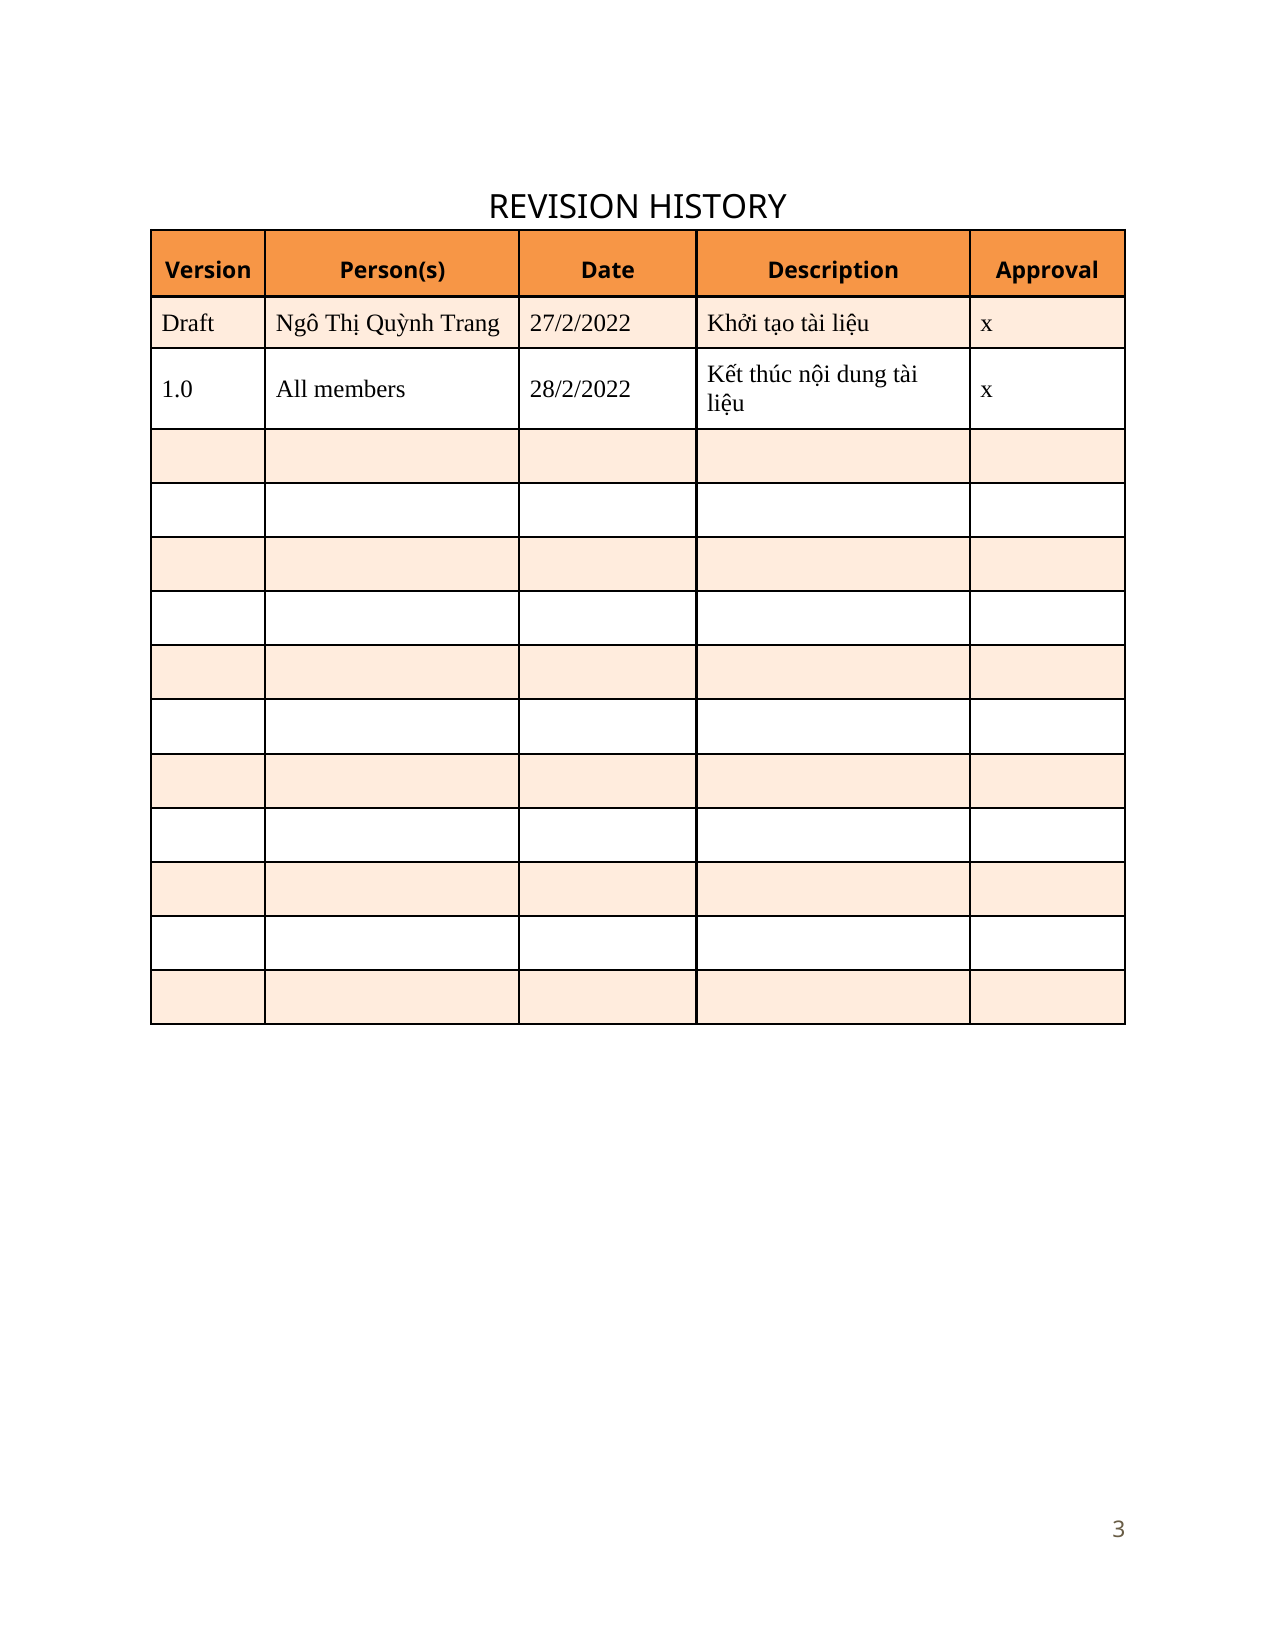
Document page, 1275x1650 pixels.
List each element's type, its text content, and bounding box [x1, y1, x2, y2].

table_cell [266, 917, 518, 969]
table_cell [152, 700, 264, 752]
table_cell x [971, 349, 1124, 427]
table_cell [520, 430, 695, 482]
table_cell [520, 863, 695, 915]
table_header Approval [971, 231, 1124, 295]
table_cell All members [266, 349, 518, 427]
table_cell [971, 809, 1124, 861]
table_cell [520, 809, 695, 861]
table_cell [266, 863, 518, 915]
table_cell [698, 971, 969, 1023]
table_cell [266, 755, 518, 807]
table_header Description [698, 231, 969, 295]
table_cell [266, 646, 518, 698]
table_cell [266, 592, 518, 644]
table_cell [520, 646, 695, 698]
table_cell [698, 700, 969, 752]
table_cell [152, 863, 264, 915]
table_cell Draft [152, 298, 264, 347]
table_cell [266, 971, 518, 1023]
table_cell [152, 917, 264, 969]
table_cell [971, 971, 1124, 1023]
table_cell [152, 809, 264, 861]
table_cell [698, 863, 969, 915]
table_cell [698, 592, 969, 644]
table_cell [266, 430, 518, 482]
table_cell [698, 917, 969, 969]
table_cell [520, 700, 695, 752]
table_cell [698, 809, 969, 861]
table_cell [520, 538, 695, 590]
table_cell [152, 430, 264, 482]
table_cell [971, 863, 1124, 915]
table_cell [266, 484, 518, 536]
table_cell [971, 538, 1124, 590]
table_cell [520, 484, 695, 536]
table_cell 28/2/2022 [520, 349, 695, 427]
table_cell [971, 646, 1124, 698]
table_cell Kết thúc nội dung tài liệu [698, 349, 969, 427]
table_cell [152, 971, 264, 1023]
table_cell [152, 646, 264, 698]
table_cell [152, 592, 264, 644]
table_cell [698, 484, 969, 536]
table_cell [971, 917, 1124, 969]
table_cell [971, 592, 1124, 644]
table_cell [698, 538, 969, 590]
table_cell [152, 484, 264, 536]
table_cell [152, 755, 264, 807]
table_cell [266, 809, 518, 861]
table_cell 1.0 [152, 349, 264, 427]
table_cell [266, 538, 518, 590]
table_cell 27/2/2022 [520, 298, 695, 347]
subtitle REVISION HISTORY [150, 183, 1125, 229]
table_cell Ngô Thị Quỳnh Trang [266, 298, 518, 347]
table_cell [152, 538, 264, 590]
table_cell [971, 484, 1124, 536]
table_cell [520, 755, 695, 807]
table_header Date [520, 231, 695, 295]
table_header Version [152, 231, 264, 295]
table_cell [971, 755, 1124, 807]
table_cell [520, 917, 695, 969]
table_cell [520, 971, 695, 1023]
table_header Person(s) [266, 231, 518, 295]
table_cell [698, 646, 969, 698]
table_cell [971, 430, 1124, 482]
table_cell [520, 592, 695, 644]
table_cell x [971, 298, 1124, 347]
table_cell [698, 430, 969, 482]
table_cell [971, 700, 1124, 752]
table_cell Khởi tạo tài liệu [698, 298, 969, 347]
table_cell [266, 700, 518, 752]
table_cell [698, 755, 969, 807]
